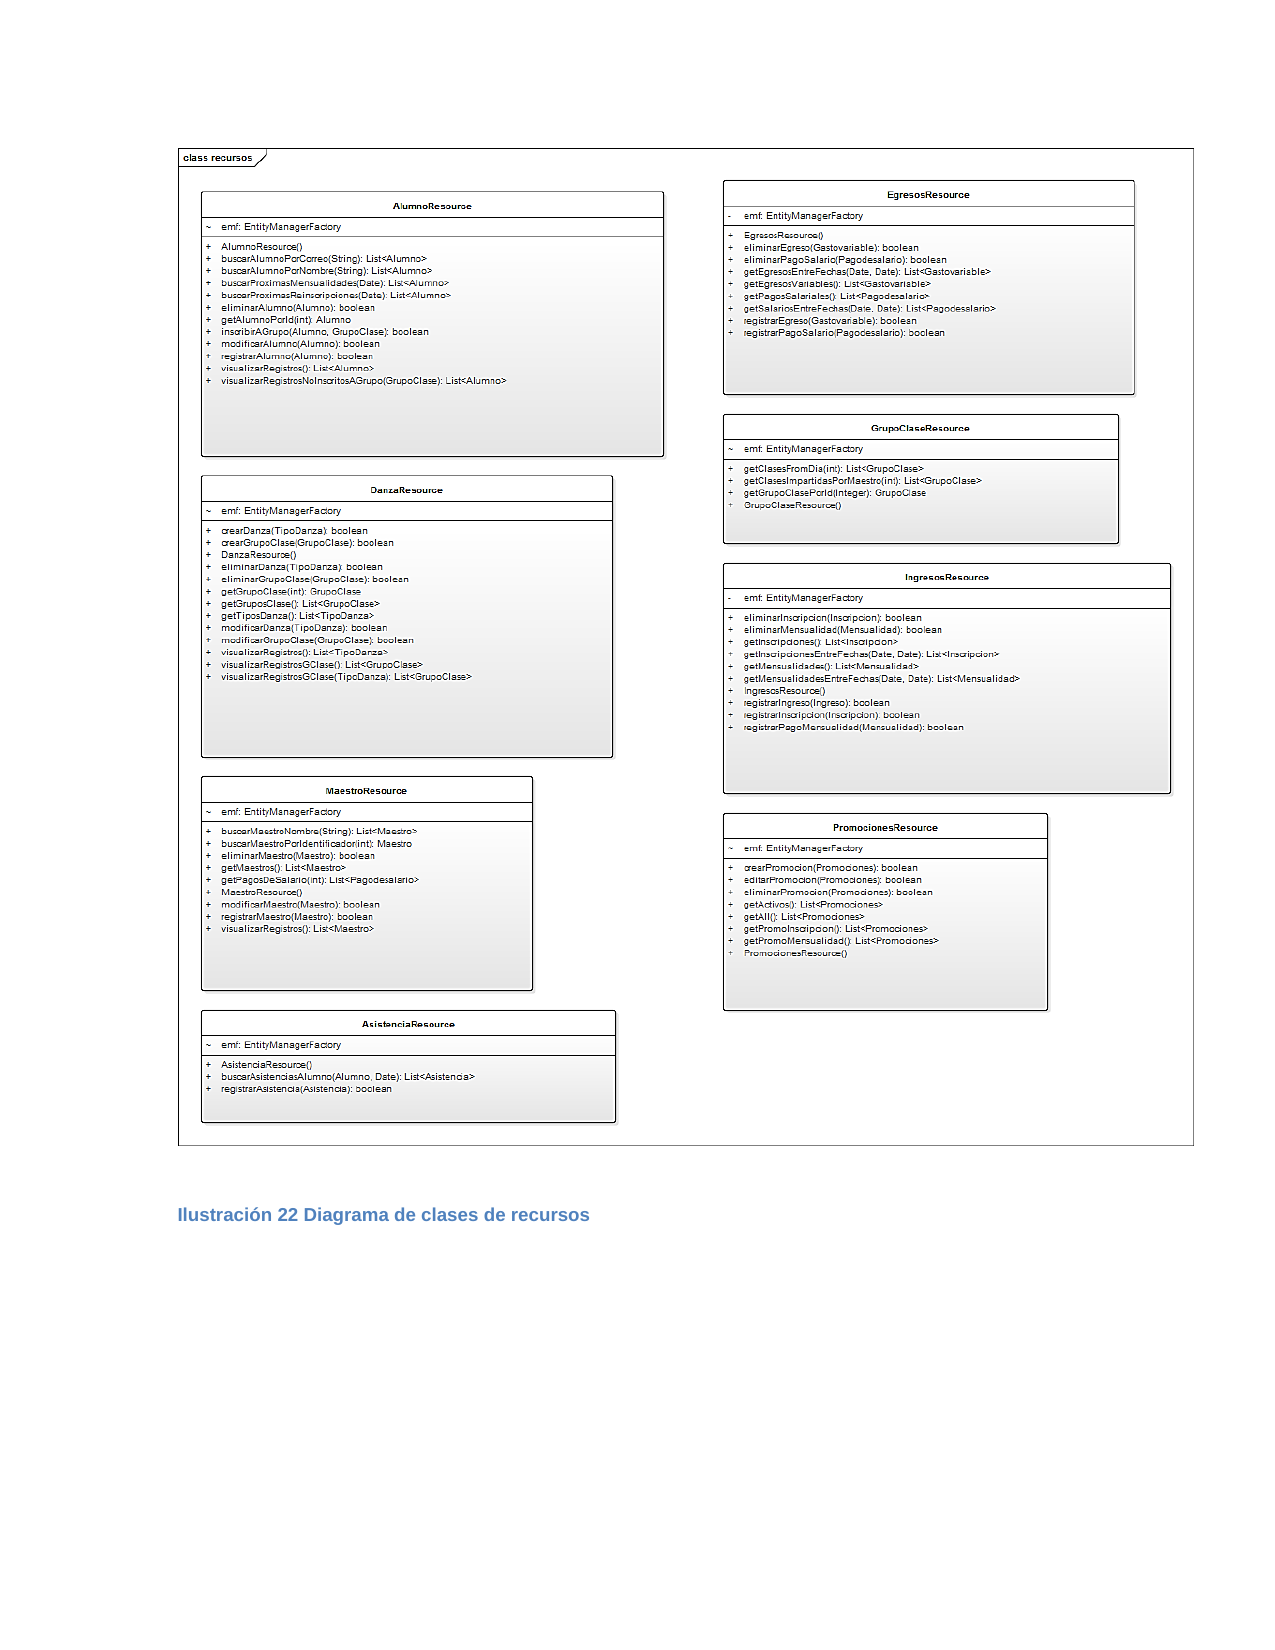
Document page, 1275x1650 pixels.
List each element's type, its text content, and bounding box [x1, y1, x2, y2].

picture [177, 147, 1194, 1146]
text Ilustración 22 Diagrama de clases de recursos [177, 1204, 1098, 1225]
